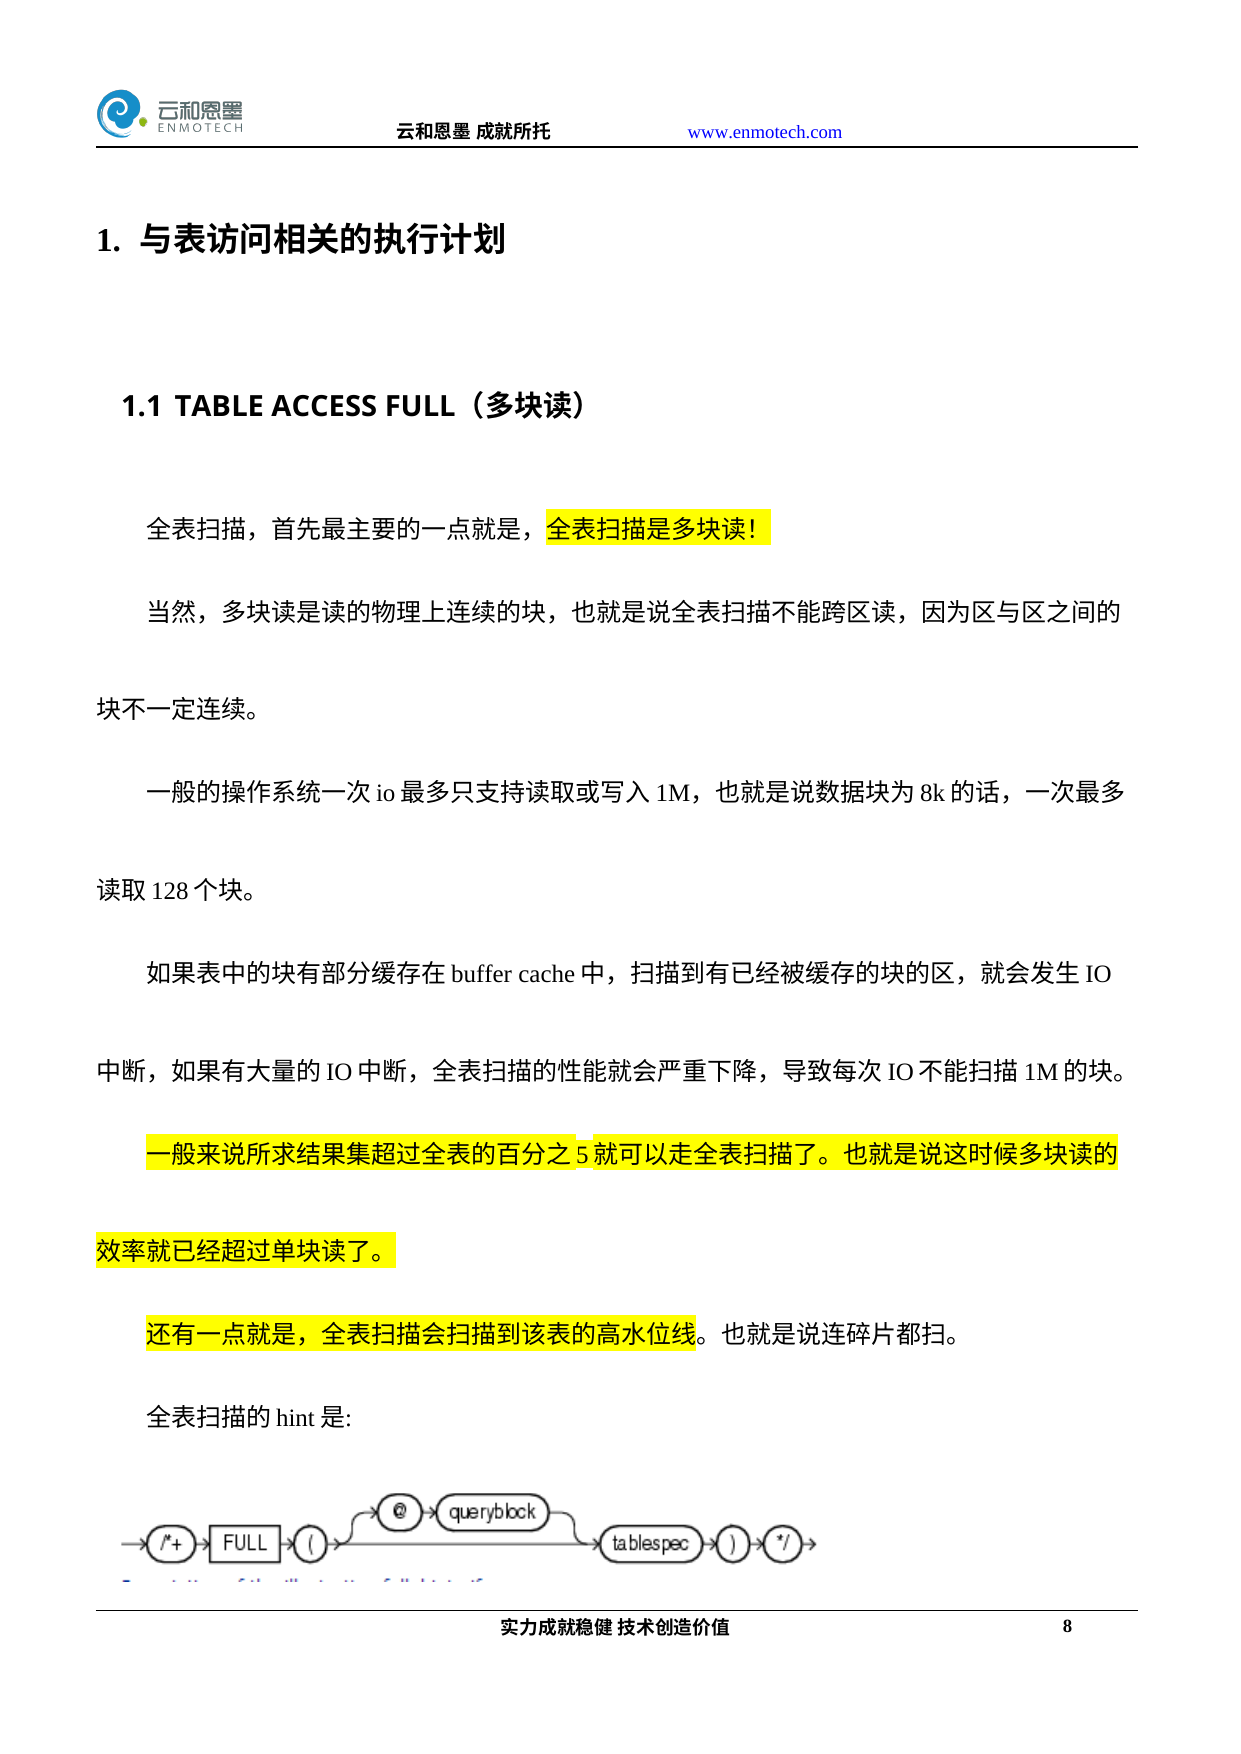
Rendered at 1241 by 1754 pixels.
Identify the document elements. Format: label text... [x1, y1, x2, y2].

text 一般来说所求结果集超过全表的百分之5就可以走全表扫描了。也就是说这时候多块读的效率就已经超过单块读了。 [96, 1120, 1138, 1282]
text 还有一点就是，全表扫描会扫描到该表的高水位线。也就是说连碎片都扫。 [96, 1300, 1138, 1365]
text 一般的操作系统一次io最多只支持读取或写入1M，也就是说数据块为8k的话，一次最多读取128个块。 [96, 758, 1138, 921]
subtitle 与表访问相关的执行计划 [96, 204, 1138, 269]
subtitle TABLE ACCESS FULL（多块读） [121, 372, 1113, 437]
picture [95, 1481, 857, 1582]
text 全表扫描，首先最主要的一点就是，全表扫描是多块读！ [96, 495, 1138, 560]
text 全表扫描的hint是: [96, 1383, 1138, 1448]
text 如果表中的块有部分缓存在buffer cache中，扫描到有已经被缓存的块的区，就会发生IO中断，如果有大量的IO中断，全表扫描的性能就会严重下降，导致每次IO不能扫描1M的块。 [96, 939, 1138, 1102]
picture [95, 88, 245, 139]
text 当然，多块读是读的物理上连续的块，也就是说全表扫描不能跨区读，因为区与区之间的块不一定连续。 [96, 578, 1138, 740]
